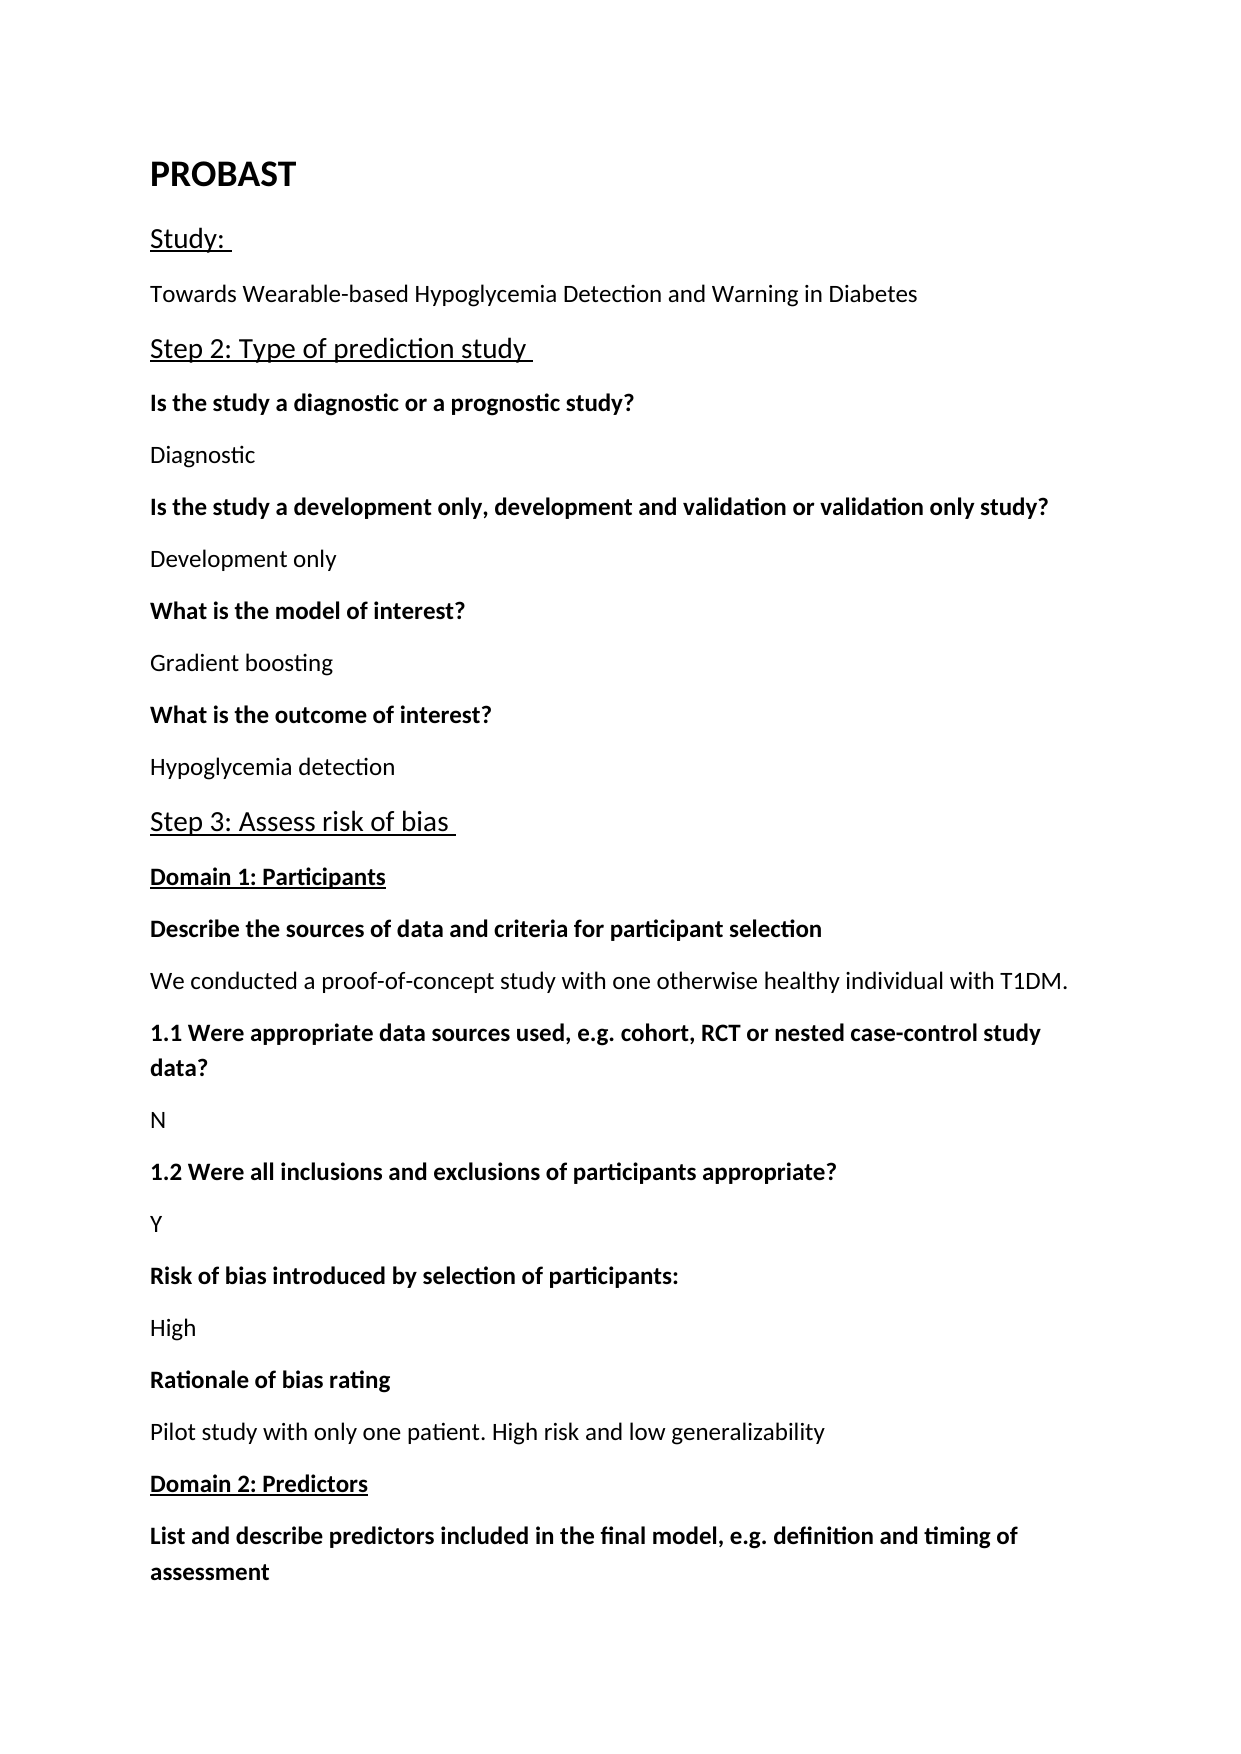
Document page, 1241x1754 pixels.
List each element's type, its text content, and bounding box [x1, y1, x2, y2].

text Domain 2: Predictors [150, 1468, 1090, 1499]
text Diagnostic [150, 439, 1090, 470]
text Risk of bias introduced by selection of participants: [150, 1261, 1090, 1291]
text List and describe predictors included in the final model, e.g. definition and timing of assessment [150, 1520, 1090, 1586]
text Pilot study with only one patient. High risk and low generalizability [150, 1416, 1090, 1447]
text Is the study a development only, development and validation or validation only study? [150, 492, 1090, 522]
text Gradient boosting [150, 647, 1090, 678]
text Hypoglycemia detection [150, 751, 1090, 782]
text Study: [150, 220, 1090, 255]
text Step 2: Type of prediction study [150, 330, 1090, 365]
text Domain 1: Participants [150, 861, 1090, 892]
text What is the model of interest? [150, 596, 1090, 626]
text Development only [150, 543, 1090, 574]
text 1.1 Were appropriate data sources used, e.g. cohort, RCT or nested case-control study data? [150, 1017, 1090, 1083]
text Rationale of bias rating [150, 1364, 1090, 1395]
text 1.2 Were all inclusions and exclusions of participants appropriate? [150, 1157, 1090, 1187]
text Step 3: Assess risk of bias [150, 803, 1090, 839]
text PROBAST [150, 150, 1090, 196]
text Towards Wearable-based Hypoglycemia Detection and Warning in Diabetes [150, 278, 1090, 308]
text We conducted a proof-of-concept study with one otherwise healthy individual with T1DM. [150, 965, 1090, 996]
text High [150, 1312, 1090, 1343]
text Describe the sources of data and criteria for participant selection [150, 913, 1090, 944]
text Is the study a diagnostic or a prognostic study? [150, 388, 1090, 418]
text What is the outcome of interest? [150, 699, 1090, 730]
text Y [150, 1208, 1090, 1239]
text N [150, 1104, 1090, 1135]
